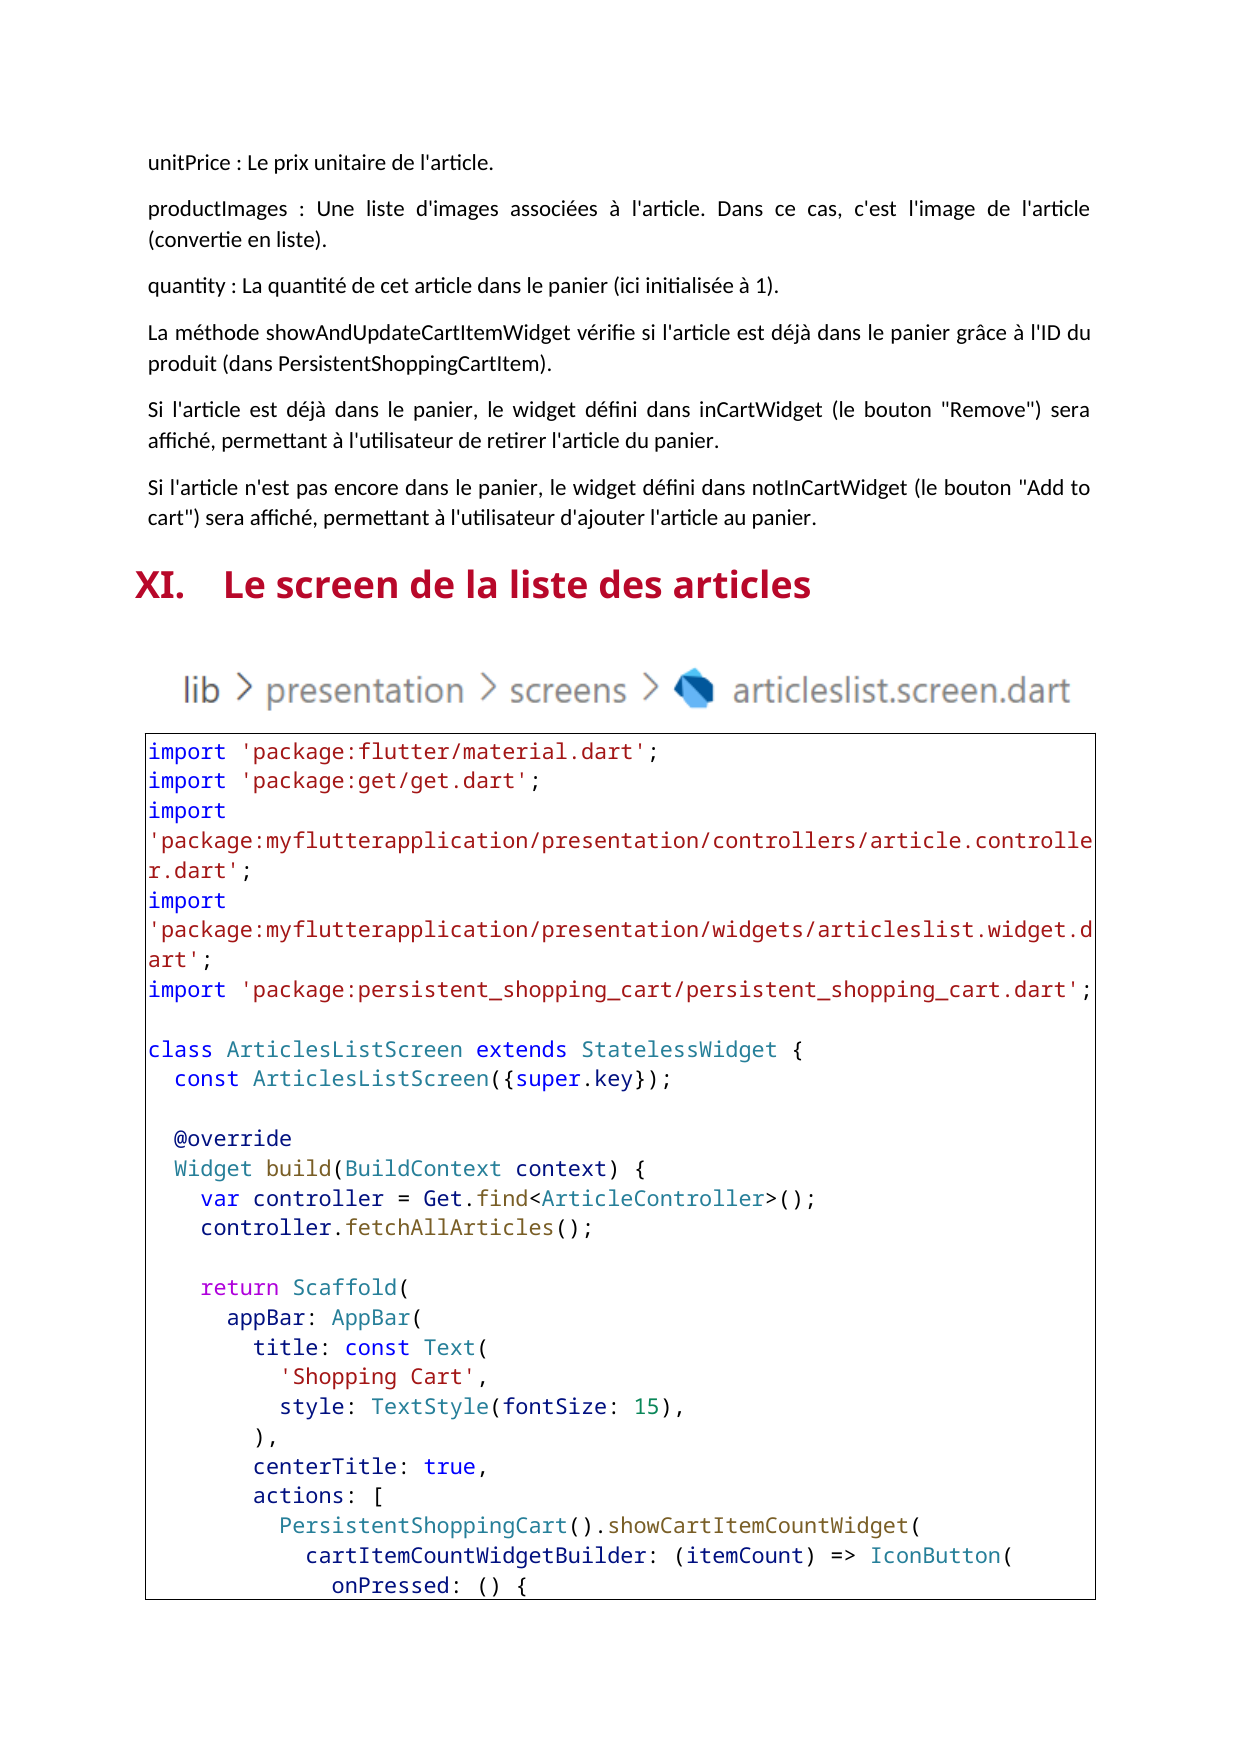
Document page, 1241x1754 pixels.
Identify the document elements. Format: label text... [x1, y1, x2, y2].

subtitle Le screen de la liste des articles [185, 558, 1093, 609]
text import 'package:get/get.dart'; [148, 766, 1093, 795]
text cartItemCountWidgetBuilder: (itemCount) => IconButton( [148, 1540, 1093, 1570]
text style: TextStyle(fontSize: 15), [148, 1391, 1093, 1421]
text PersistentShoppingCart().showCartItemCountWidget( [148, 1510, 1093, 1540]
text class ArticlesListScreen extends StatelessWidget { [148, 1034, 1093, 1063]
text La méthode showAndUpdateCartItemWidget vérifie si l'article est déjà dans le panier grâce à l'ID du produit (dans PersistentShoppingCartItem). [148, 318, 1093, 377]
text import 'package:myflutterapplication/presentation/widgets/articleslist.widget.dart'; [148, 885, 1093, 974]
text @override [148, 1123, 1093, 1153]
text title: const Text( [148, 1332, 1093, 1361]
text return Scaffold( [148, 1272, 1093, 1302]
picture [147, 660, 1093, 714]
text Widget build(BuildContext context) { [148, 1153, 1093, 1183]
text Si l'article est déjà dans le panier, le widget défini dans inCartWidget (le bouton "Remove") sera affiché, permettant à l'utilisateur de retirer l'article du panier. [148, 396, 1093, 454]
text import 'package:persistent_shopping_cart/persistent_shopping_cart.dart'; [148, 974, 1093, 1004]
text appBar: AppBar( [148, 1302, 1093, 1332]
text import 'package:flutter/material.dart'; [146, 734, 1095, 766]
text ), [148, 1421, 1093, 1451]
text centerTitle: true, [148, 1451, 1093, 1481]
text productImages : Une liste d'images associées à l'article. Dans ce cas, c'est l'image de l'article (convertie en liste). [148, 194, 1093, 253]
text actions: [ [148, 1481, 1093, 1510]
text const ArticlesListScreen({super.key}); [148, 1063, 1093, 1093]
text Si l'article n'est pas encore dans le panier, le widget défini dans notInCartWidget (le bouton "Add to cart") sera affiché, permettant à l'utilisateur d'ajouter l'article au panier. [148, 473, 1093, 531]
text var controller = Get.find<ArticleController>(); [148, 1183, 1093, 1212]
text onPressed: () { [148, 1570, 1093, 1599]
text unitPrice : Le prix unitaire de l'article. [148, 148, 1093, 176]
text 'Shopping Cart', [148, 1361, 1093, 1391]
text import 'package:myflutterapplication/presentation/controllers/article.controller.dart'; [148, 795, 1093, 885]
text controller.fetchAllArticles(); [148, 1212, 1093, 1242]
text quantity : La quantité de cet article dans le panier (ici initialisée à 1). [148, 272, 1093, 299]
